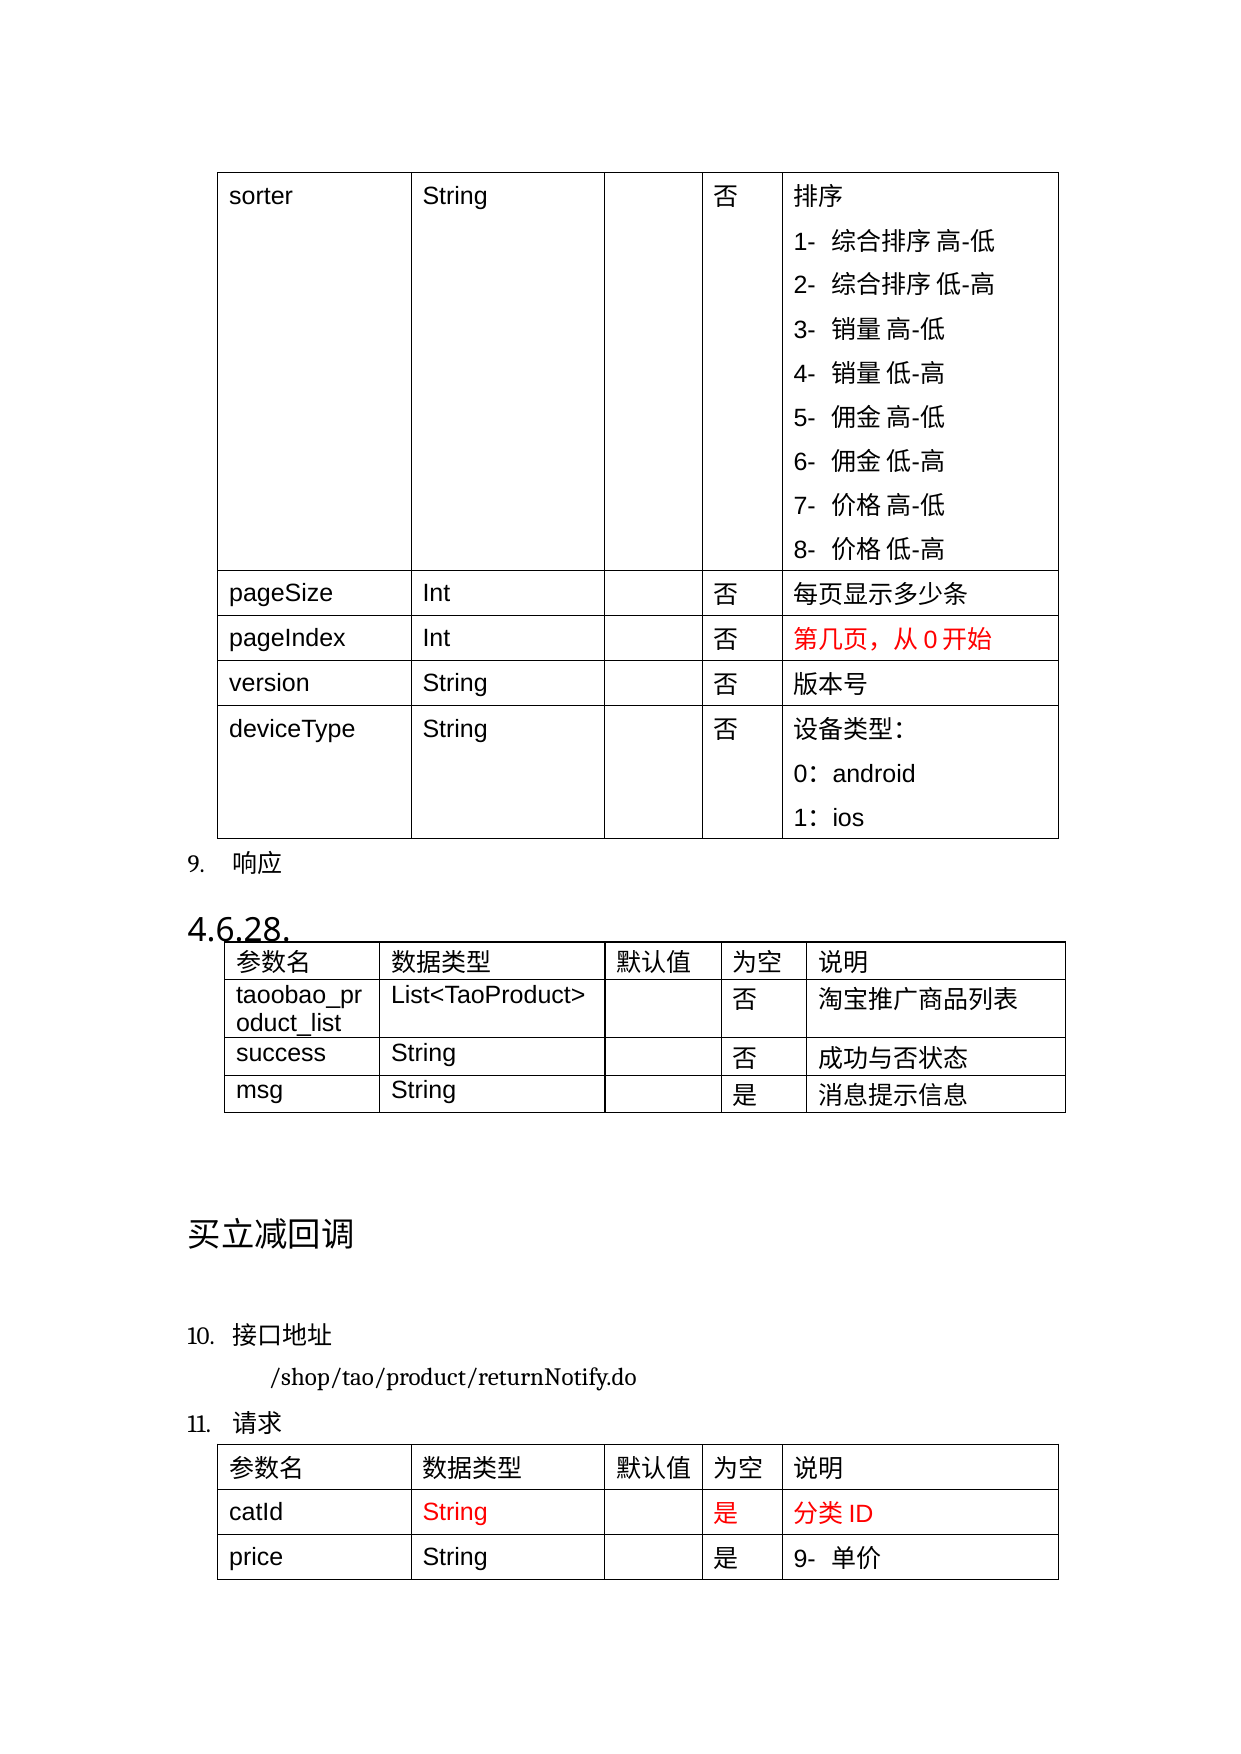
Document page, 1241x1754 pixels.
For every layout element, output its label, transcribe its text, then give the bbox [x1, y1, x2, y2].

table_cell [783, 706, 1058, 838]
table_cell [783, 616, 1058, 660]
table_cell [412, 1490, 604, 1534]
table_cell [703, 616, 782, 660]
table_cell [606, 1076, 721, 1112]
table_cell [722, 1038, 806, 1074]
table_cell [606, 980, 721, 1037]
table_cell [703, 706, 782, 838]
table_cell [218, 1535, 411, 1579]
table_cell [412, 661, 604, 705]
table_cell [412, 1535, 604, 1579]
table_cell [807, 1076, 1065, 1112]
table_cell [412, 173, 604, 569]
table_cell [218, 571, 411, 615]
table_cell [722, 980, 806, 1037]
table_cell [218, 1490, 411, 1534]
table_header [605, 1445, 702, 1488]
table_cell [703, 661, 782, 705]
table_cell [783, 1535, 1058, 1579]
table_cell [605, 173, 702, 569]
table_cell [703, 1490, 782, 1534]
list 请求 [187, 1399, 1053, 1443]
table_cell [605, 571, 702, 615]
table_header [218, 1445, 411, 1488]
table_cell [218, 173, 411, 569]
text /shop/tao/product/returnNotify.do [269, 1355, 1053, 1399]
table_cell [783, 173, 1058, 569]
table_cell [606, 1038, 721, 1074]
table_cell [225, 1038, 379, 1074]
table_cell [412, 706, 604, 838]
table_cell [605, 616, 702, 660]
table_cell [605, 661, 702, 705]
list 接口地址 [187, 1311, 1053, 1355]
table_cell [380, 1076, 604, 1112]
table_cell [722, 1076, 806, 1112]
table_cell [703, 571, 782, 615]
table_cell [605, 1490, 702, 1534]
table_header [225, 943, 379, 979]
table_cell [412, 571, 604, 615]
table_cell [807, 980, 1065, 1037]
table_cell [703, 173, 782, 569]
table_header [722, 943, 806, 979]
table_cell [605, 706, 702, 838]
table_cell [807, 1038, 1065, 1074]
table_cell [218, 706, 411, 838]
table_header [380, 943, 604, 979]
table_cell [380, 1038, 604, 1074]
list 响应 [187, 839, 1053, 883]
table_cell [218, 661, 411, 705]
subtitle 买立减回调 [187, 883, 1053, 1276]
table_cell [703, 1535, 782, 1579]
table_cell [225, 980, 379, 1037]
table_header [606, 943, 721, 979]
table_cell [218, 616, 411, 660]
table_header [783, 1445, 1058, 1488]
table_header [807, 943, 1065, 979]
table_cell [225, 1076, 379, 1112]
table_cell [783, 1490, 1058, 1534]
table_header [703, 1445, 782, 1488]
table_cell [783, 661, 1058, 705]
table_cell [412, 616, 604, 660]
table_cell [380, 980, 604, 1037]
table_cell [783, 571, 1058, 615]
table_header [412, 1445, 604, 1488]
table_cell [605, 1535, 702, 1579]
